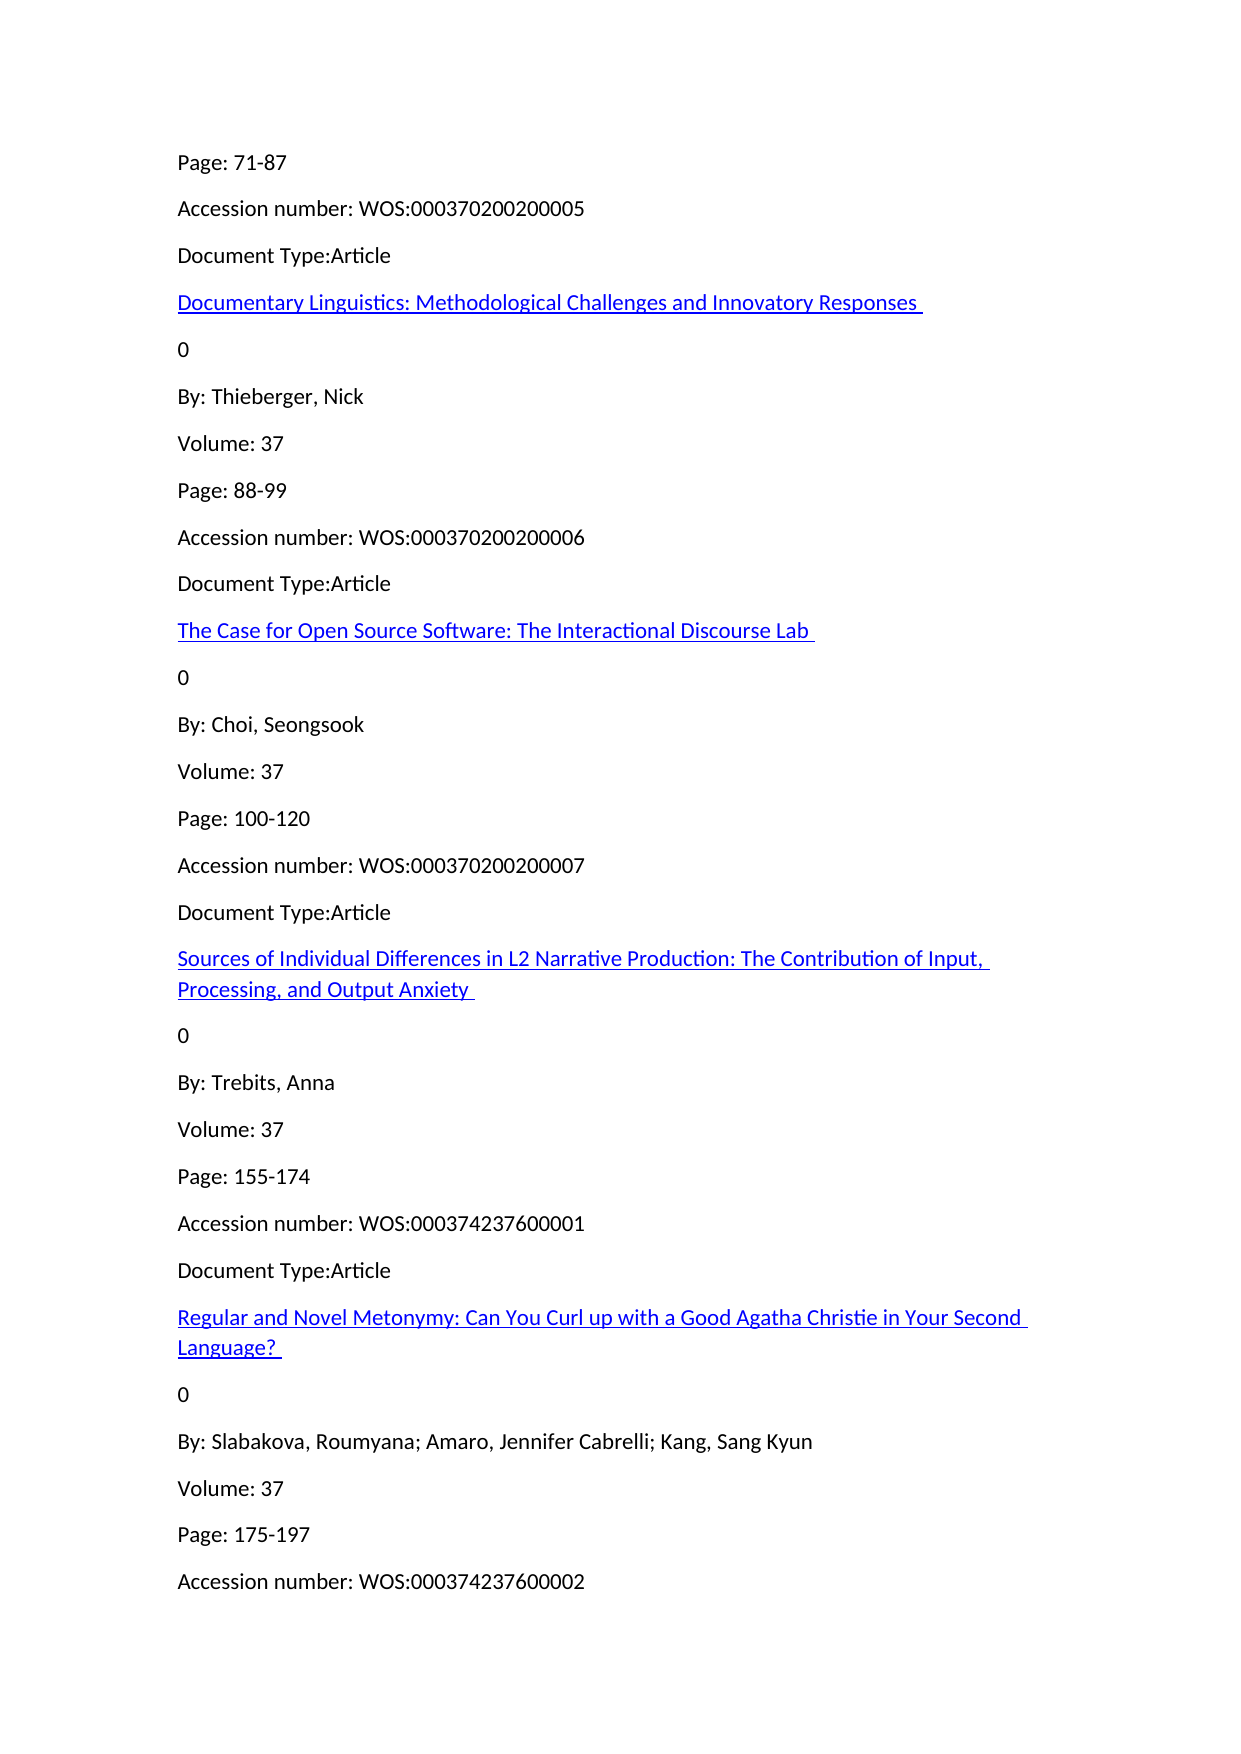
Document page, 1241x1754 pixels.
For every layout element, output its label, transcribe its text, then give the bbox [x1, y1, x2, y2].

text By: Thieberger, Nick [177, 382, 1063, 410]
text 0 [177, 1380, 1063, 1408]
text Volume: 37 [177, 429, 1063, 457]
text Sources of Individual Differences in L2 Narrative Production: The Contribution of Input, Processing, and Output Anxiety [177, 944, 1063, 1003]
text Accession number: WOS:000370200200007 [177, 851, 1063, 879]
text 0 [177, 1022, 1063, 1049]
text Accession number: WOS:000370200200006 [177, 523, 1063, 551]
text Volume: 37 [177, 1474, 1063, 1502]
text Document Type:Article [177, 241, 1063, 269]
text 0 [177, 335, 1063, 363]
text Accession number: WOS:000370200200005 [177, 194, 1063, 222]
text 0 [177, 663, 1063, 691]
text Regular and Novel Metonymy: Can You Curl up with a Good Agatha Christie in Your Second Language? [177, 1303, 1063, 1361]
text Volume: 37 [177, 1115, 1063, 1143]
text Volume: 37 [177, 757, 1063, 785]
text By: Trebits, Anna [177, 1068, 1063, 1096]
text Accession number: WOS:000374237600002 [177, 1567, 1063, 1595]
text Document Type:Article [177, 569, 1063, 597]
text The Case for Open Source Software: The Interactional Discourse Lab [177, 616, 1063, 644]
text Page: 155-174 [177, 1162, 1063, 1190]
text By: Slabakova, Roumyana; Amaro, Jennifer Cabrelli; Kang, Sang Kyun [177, 1427, 1063, 1455]
text Document Type:Article [177, 898, 1063, 926]
text Accession number: WOS:000374237600001 [177, 1209, 1063, 1237]
text Documentary Linguistics: Methodological Challenges and Innovatory Responses [177, 288, 1063, 316]
text Document Type:Article [177, 1256, 1063, 1284]
text Page: 100-120 [177, 804, 1063, 832]
text By: Choi, Seongsook [177, 710, 1063, 738]
text Page: 88-99 [177, 476, 1063, 504]
text Page: 71-87 [177, 148, 1063, 176]
text Page: 175-197 [177, 1521, 1063, 1548]
